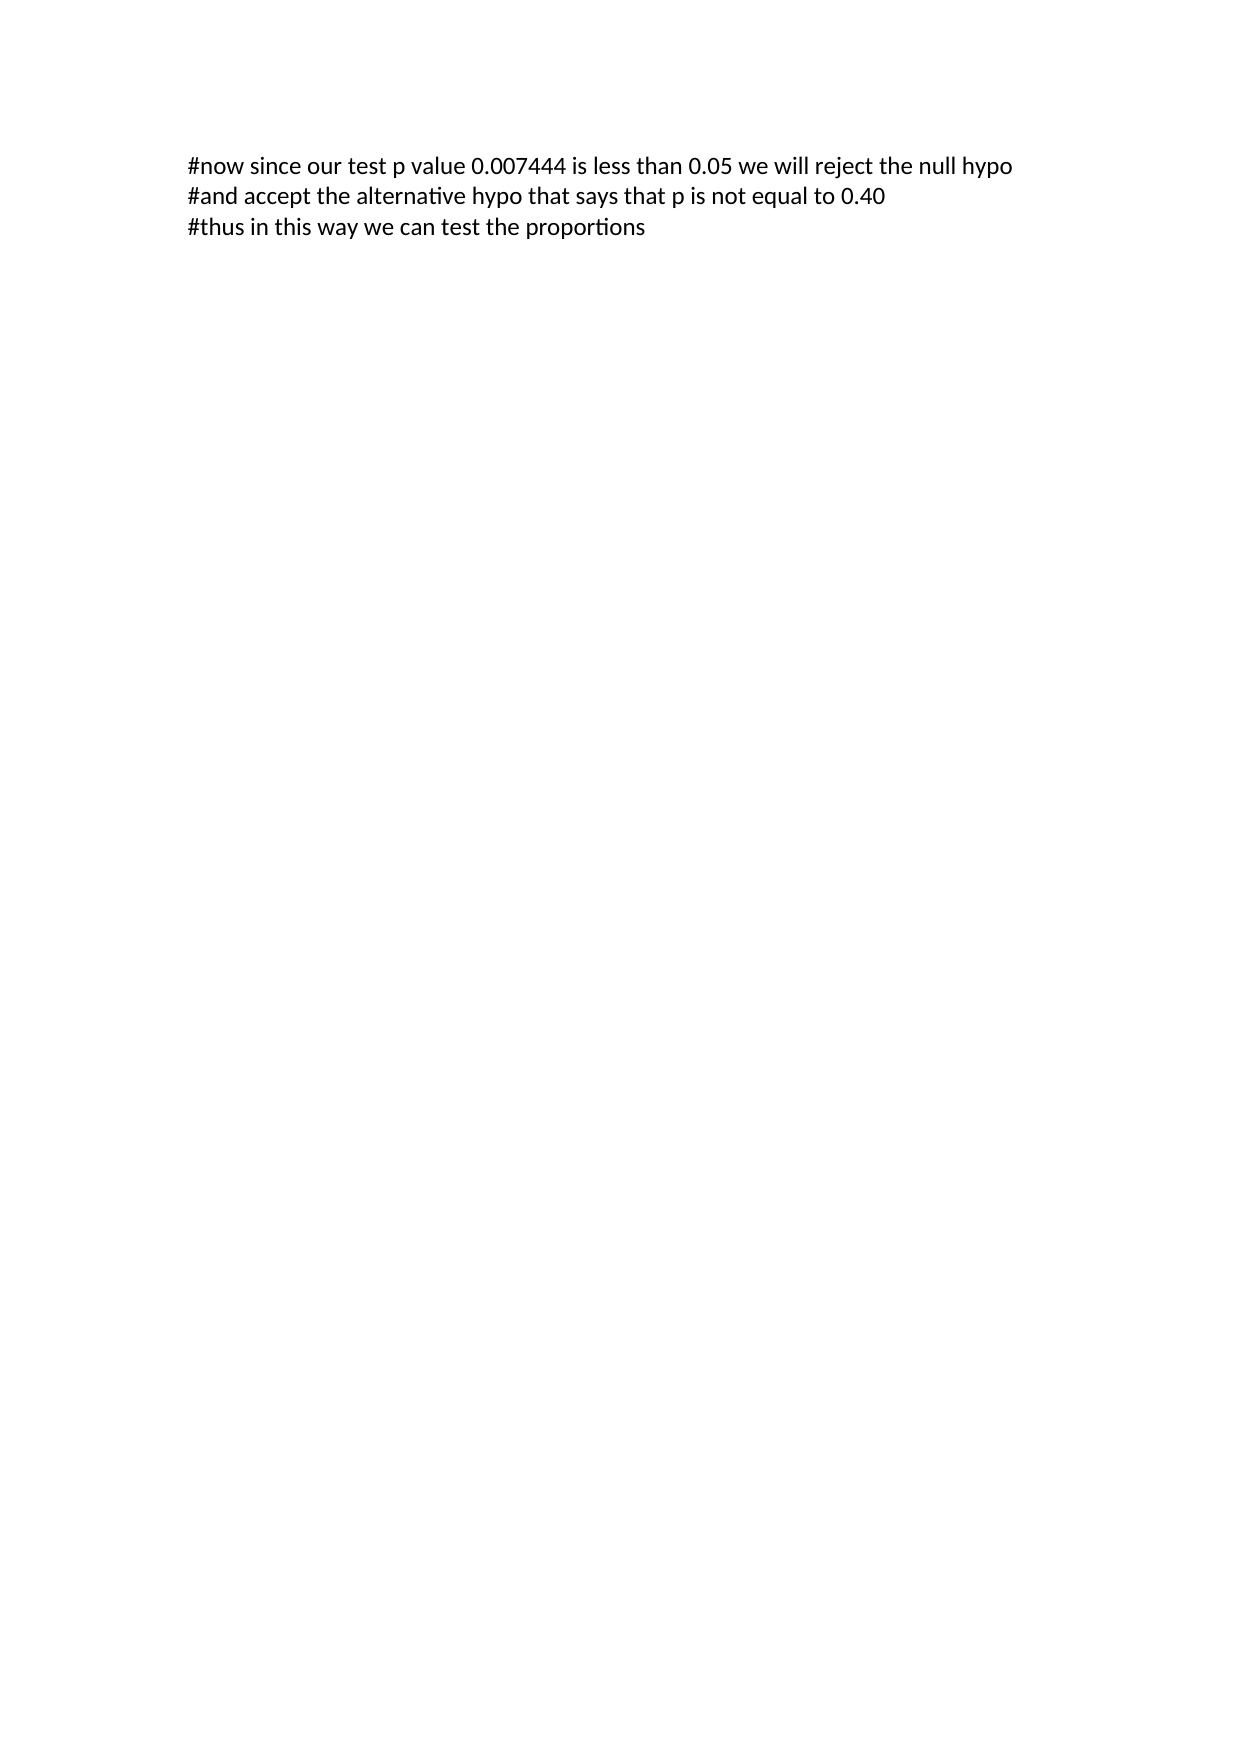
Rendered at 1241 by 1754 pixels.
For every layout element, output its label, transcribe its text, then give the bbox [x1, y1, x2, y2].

text #thus in this way we can test the proportions [187, 211, 1090, 242]
text #and accept the alternative hypo that says that p is not equal to 0.40 [187, 181, 1090, 211]
text #now since our test p value 0.007444 is less than 0.05 we will reject the null hypo [187, 150, 1090, 181]
